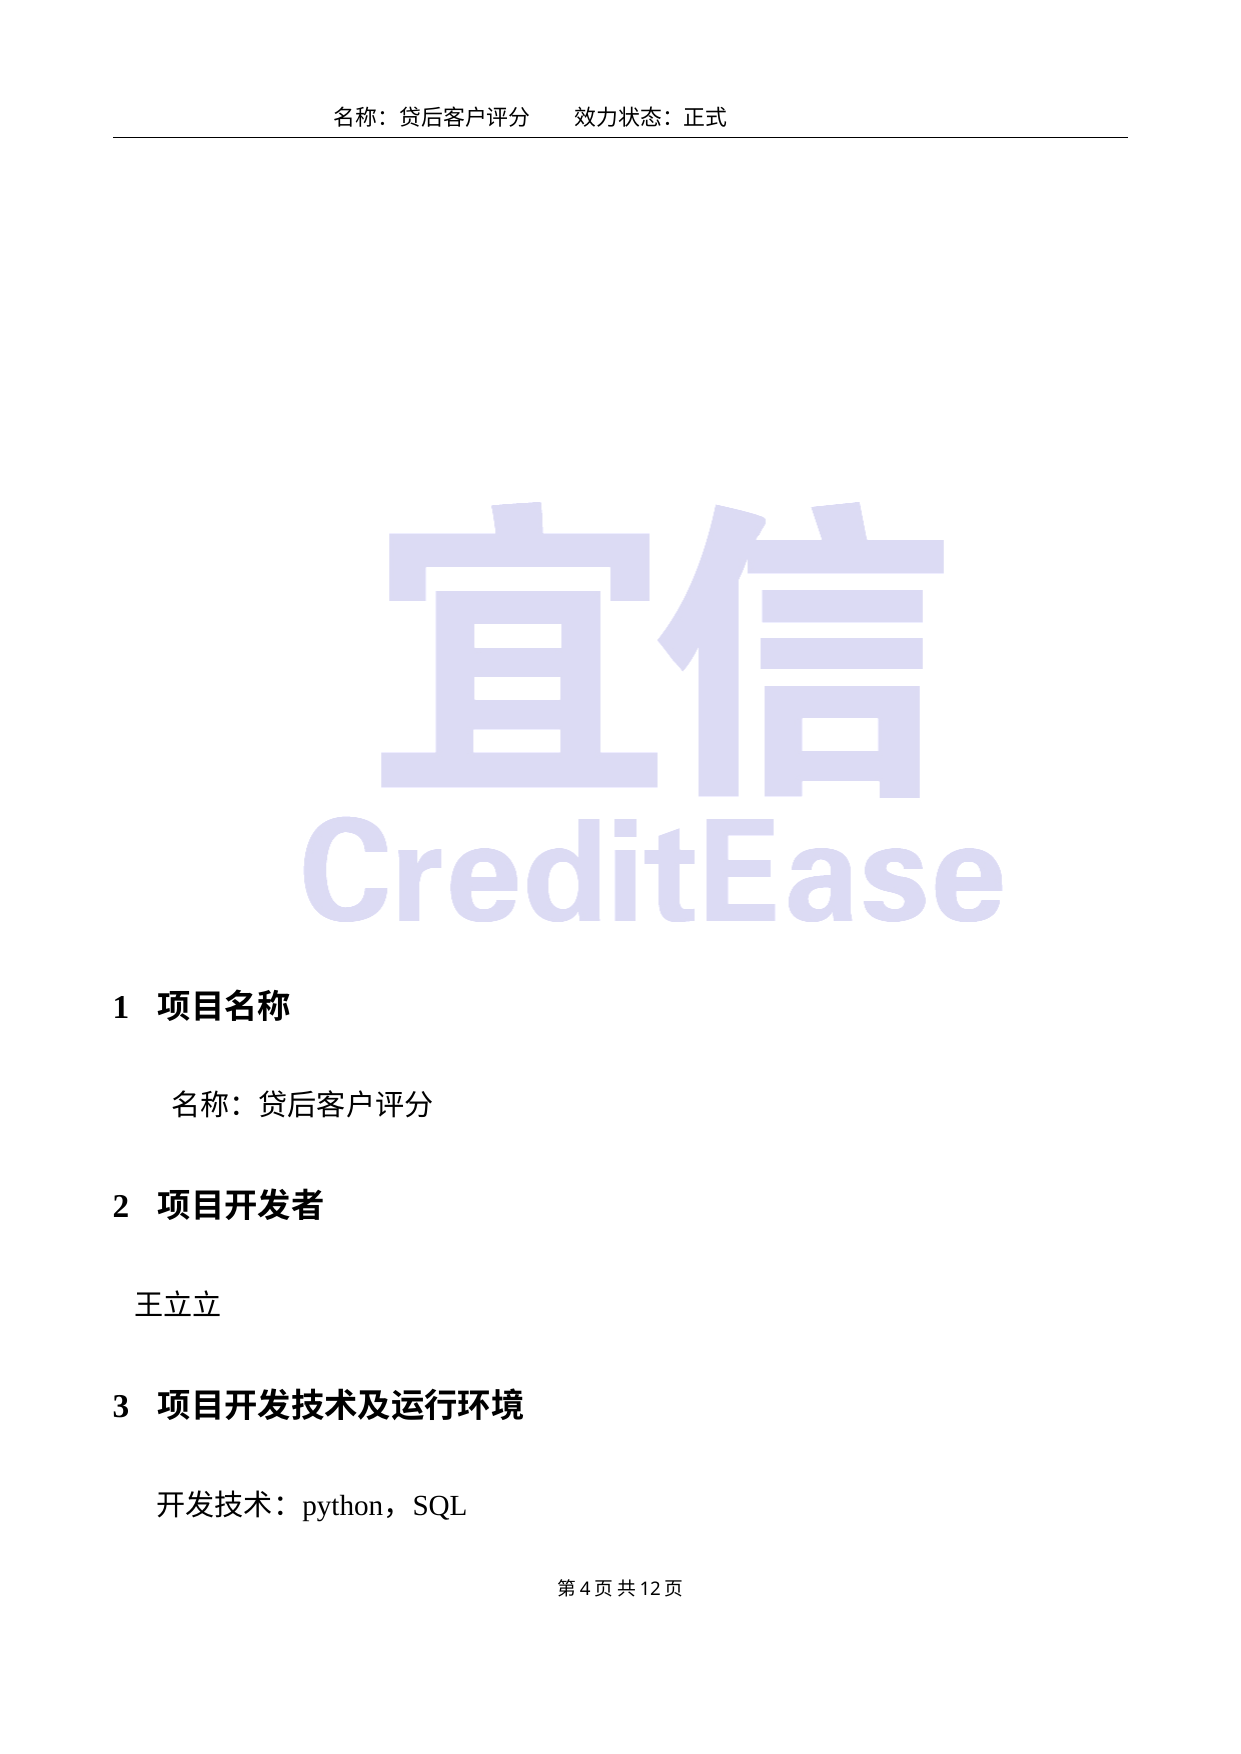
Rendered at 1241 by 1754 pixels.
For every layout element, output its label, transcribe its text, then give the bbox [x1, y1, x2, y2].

subtitle 项目名称 [112, 971, 1128, 1036]
text 王立立 [112, 1270, 1128, 1335]
text 开发技术：python，SQL [112, 1470, 1128, 1535]
text 名称：贷后客户评分 [112, 1071, 1128, 1136]
subtitle 项目开发者 [112, 1171, 1128, 1236]
subtitle 项目开发技术及运行环境 [112, 1371, 1128, 1436]
